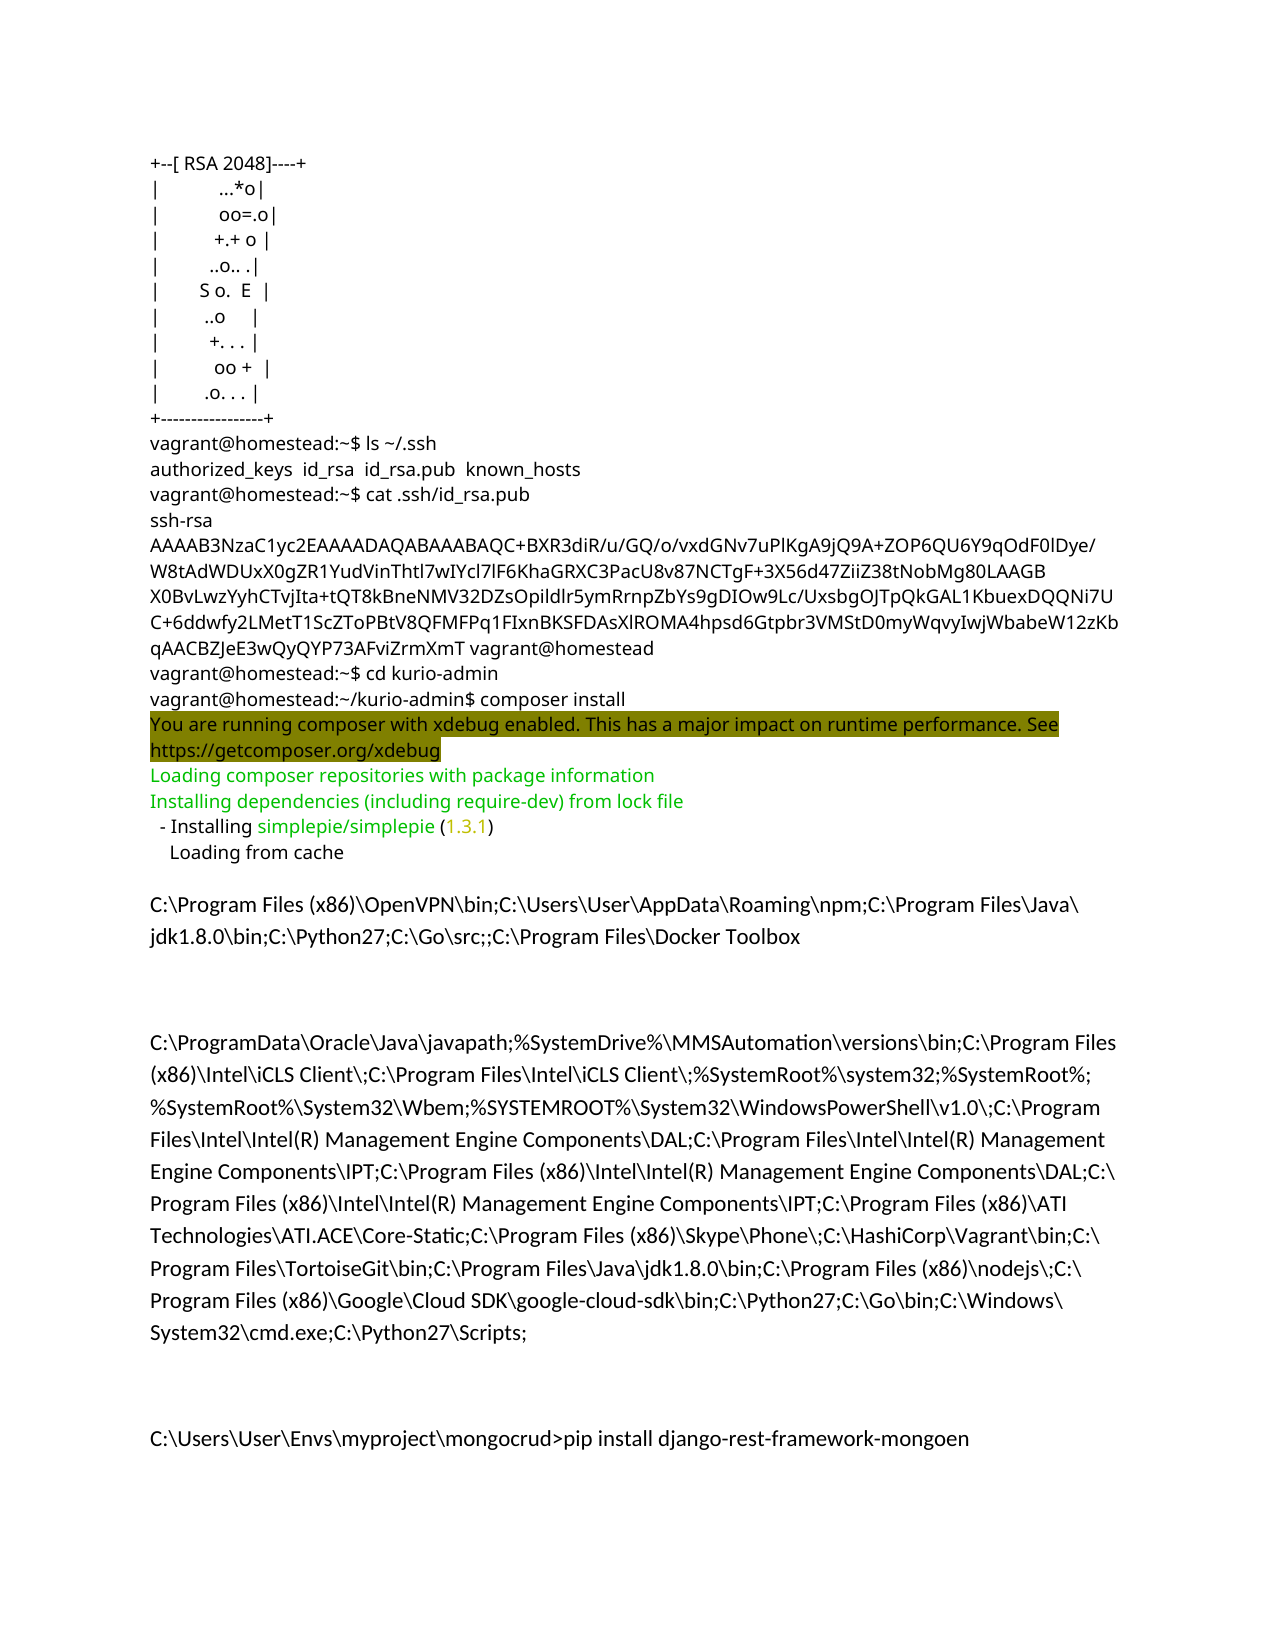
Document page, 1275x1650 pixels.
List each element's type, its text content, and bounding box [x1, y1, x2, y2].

text | ..o | [150, 303, 1125, 329]
text vagrant@homestead:~$ cat .ssh/id_rsa.pub [150, 482, 1125, 507]
text | .o. . . | [150, 380, 1125, 405]
text Loading composer repositories with package information [150, 762, 1125, 788]
text | oo + | [150, 354, 1125, 380]
text | oo=.o| [150, 201, 1125, 227]
text C:\Program Files (x86)\OpenVPN\bin;C:\Users\User\AppData\Roaming\npm;C:\Program Files\Java\jdk1.8.0\bin;C:\Python27;C:\Go\src;;C:\Program Files\Docker Toolbox [150, 890, 1125, 950]
text Loading from cache [150, 839, 1125, 864]
text | +.+ o | [150, 227, 1125, 252]
text You are running composer with xdebug enabled. This has a major impact on runtime performance. See https://getcomposer.org/xdebug [441, 711, 1125, 762]
text Installing dependencies (including require-dev) from lock file [150, 788, 1125, 813]
text authorized_keys id_rsa id_rsa.pub known_hosts [150, 456, 1125, 482]
text C:\Users\User\Envs\myproject\mongocrud>pip install django-rest-framework-mongoen [150, 1424, 1125, 1452]
text | ...*o| [150, 176, 1125, 201]
text +-----------------+ [150, 405, 1125, 431]
text C:\ProgramData\Oracle\Java\javapath;%SystemDrive%\MMSAutomation\versions\bin;C:\Program Files (x86)\Intel\iCLS Client\;C:\Program Files\Intel\iCLS Client\;%SystemRoot%\system32;%SystemRoot%;%SystemRoot%\System32\Wbem;%SYSTEMROOT%\System32\WindowsPowerShell\v1.0\;C:\Program Files\Intel\Intel(R) Management Engine Components\DAL;C:\Program Files\Intel\Intel(R) Management Engine Components\IPT;C:\Program Files (x86)\Intel\Intel(R) Management Engine Components\DAL;C:\Program Files (x86)\Intel\Intel(R) Management Engine Components\IPT;C:\Program Files (x86)\ATI Technologies\ATI.ACE\Core-Static;C:\Program Files (x86)\Skype\Phone\;C:\HashiCorp\Vagrant\bin;C:\Program Files\TortoiseGit\bin;C:\Program Files\Java\jdk1.8.0\bin;C:\Program Files (x86)\nodejs\;C:\Program Files (x86)\Google\Cloud SDK\google-cloud-sdk\bin;C:\Python27;C:\Go\bin;C:\Windows\System32\cmd.exe;C:\Python27\Scripts; [150, 1028, 1125, 1346]
text +--[ RSA 2048]----+ [150, 150, 1125, 176]
text | +. . . | [150, 329, 1125, 354]
text vagrant@homestead:~$ cd kurio-admin [150, 660, 1125, 686]
text vagrant@homestead:~/kurio-admin$ composer install [150, 686, 1125, 711]
text | ..o.. .| [150, 252, 1125, 278]
text ssh-rsa AAAAB3NzaC1yc2EAAAADAQABAAABAQC+BXR3diR/u/GQ/o/vxdGNv7uPlKgA9jQ9A+ZOP6QU6Y9qOdF0lDye/W8tAdWDUxX0gZR1YudVinThtl7wIYcl7lF6KhaGRXC3PacU8v87NCTgF+3X56d47ZiiZ38tNobMg80LAAGB X0BvLwzYyhCTvjIta+tQT8kBneNMV32DZsOpildlr5ymRrnpZbYs9gDIOw9Lc/UxsbgOJTpQkGAL1KbuexDQQNi7UC+6ddwfy2LMetT1ScZToPBtV8QFMFPq1FIxnBKSFDAsXlROMA4hpsd6Gtpbr3VMStD0myWqvyIwjWbabeW12zKb qAACBZJeE3wQyQYP73AFviZrmXmT vagrant@homestead [150, 507, 1125, 660]
text | S o. E | [150, 278, 1125, 303]
text - Installing simplepie/simplepie (1.3.1) [150, 813, 1125, 839]
text vagrant@homestead:~$ ls ~/.ssh [150, 431, 1125, 456]
